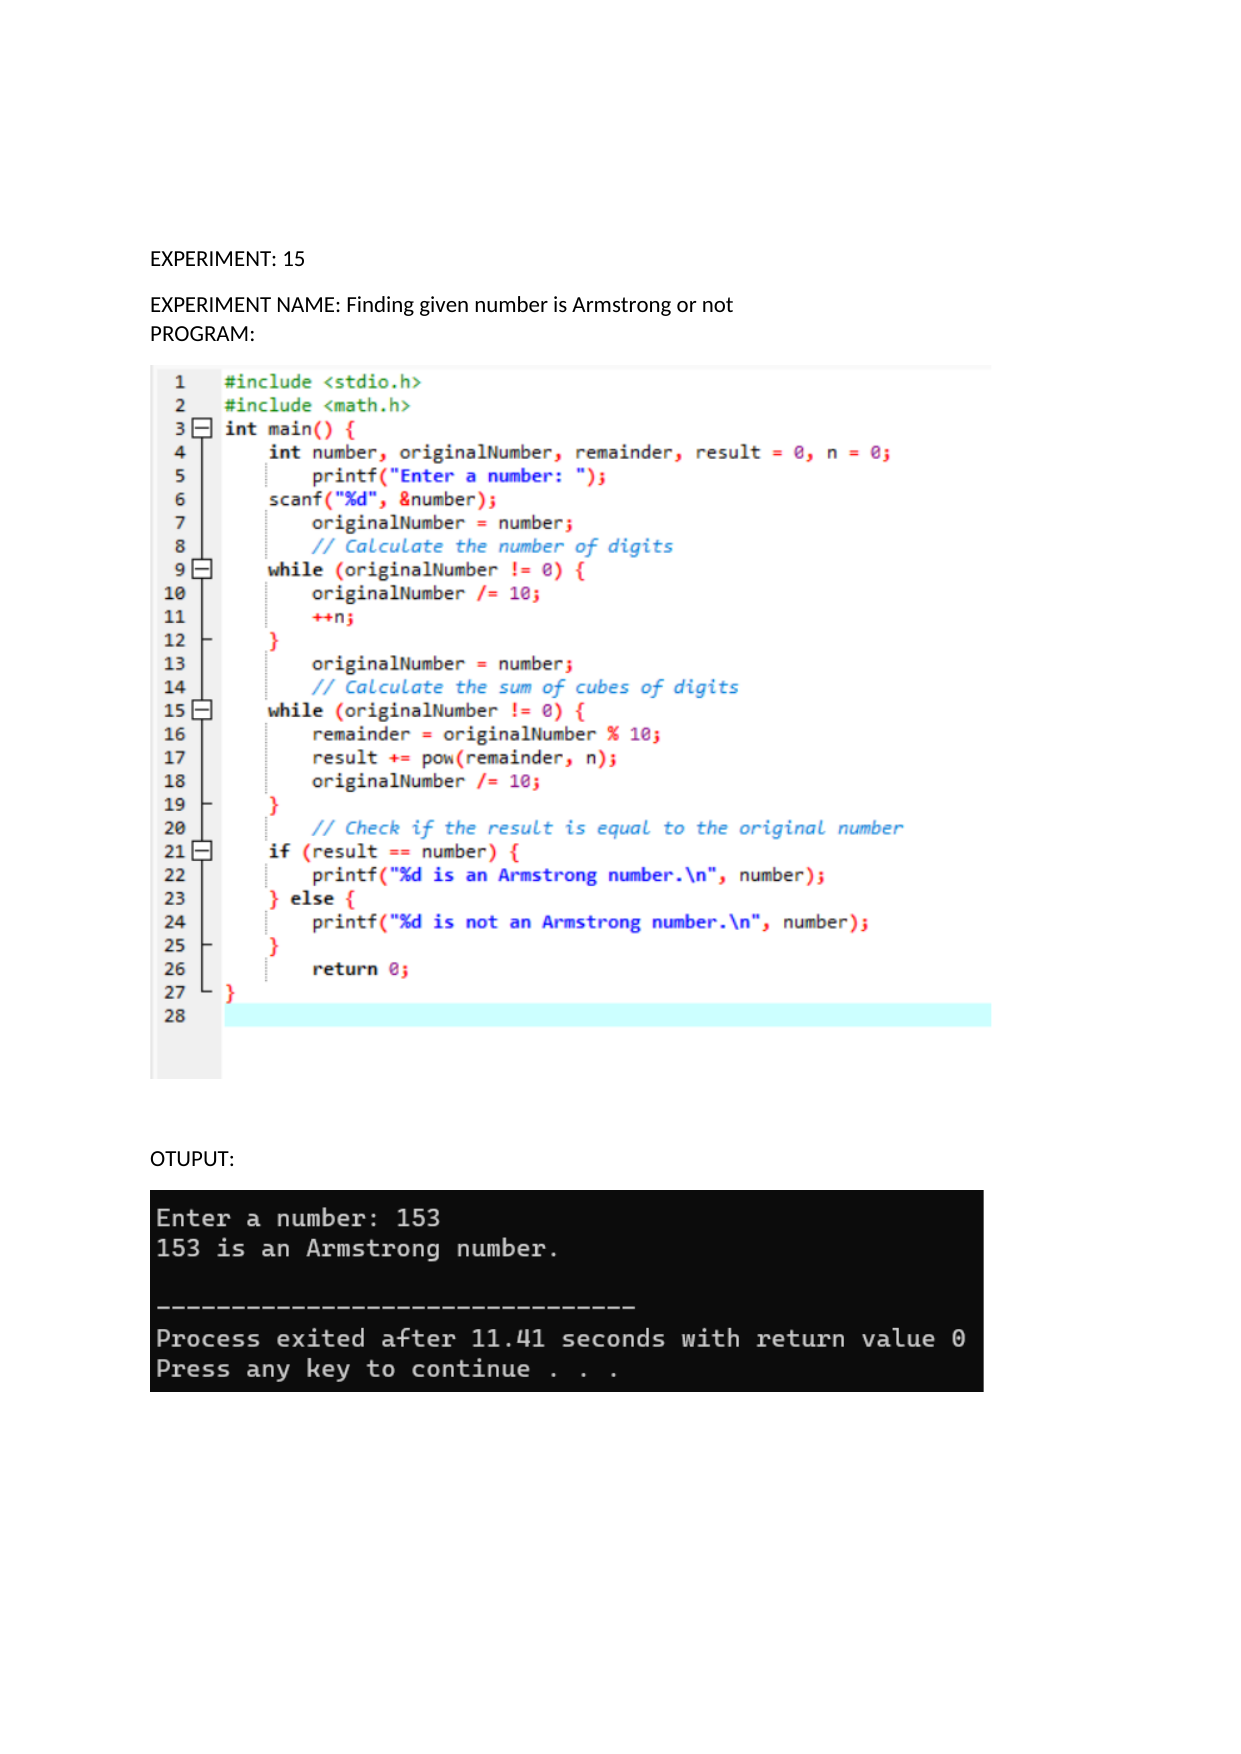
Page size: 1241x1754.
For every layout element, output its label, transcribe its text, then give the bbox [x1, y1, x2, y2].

text EXPERIMENT: 15 [150, 244, 1090, 272]
text PROGRAM: [150, 319, 1090, 347]
text OTUPUT: [150, 1144, 1090, 1172]
picture [150, 365, 992, 1079]
text EXPERIMENT NAME: Finding given number is Armstrong or not [150, 291, 1090, 319]
picture [150, 1190, 984, 1392]
